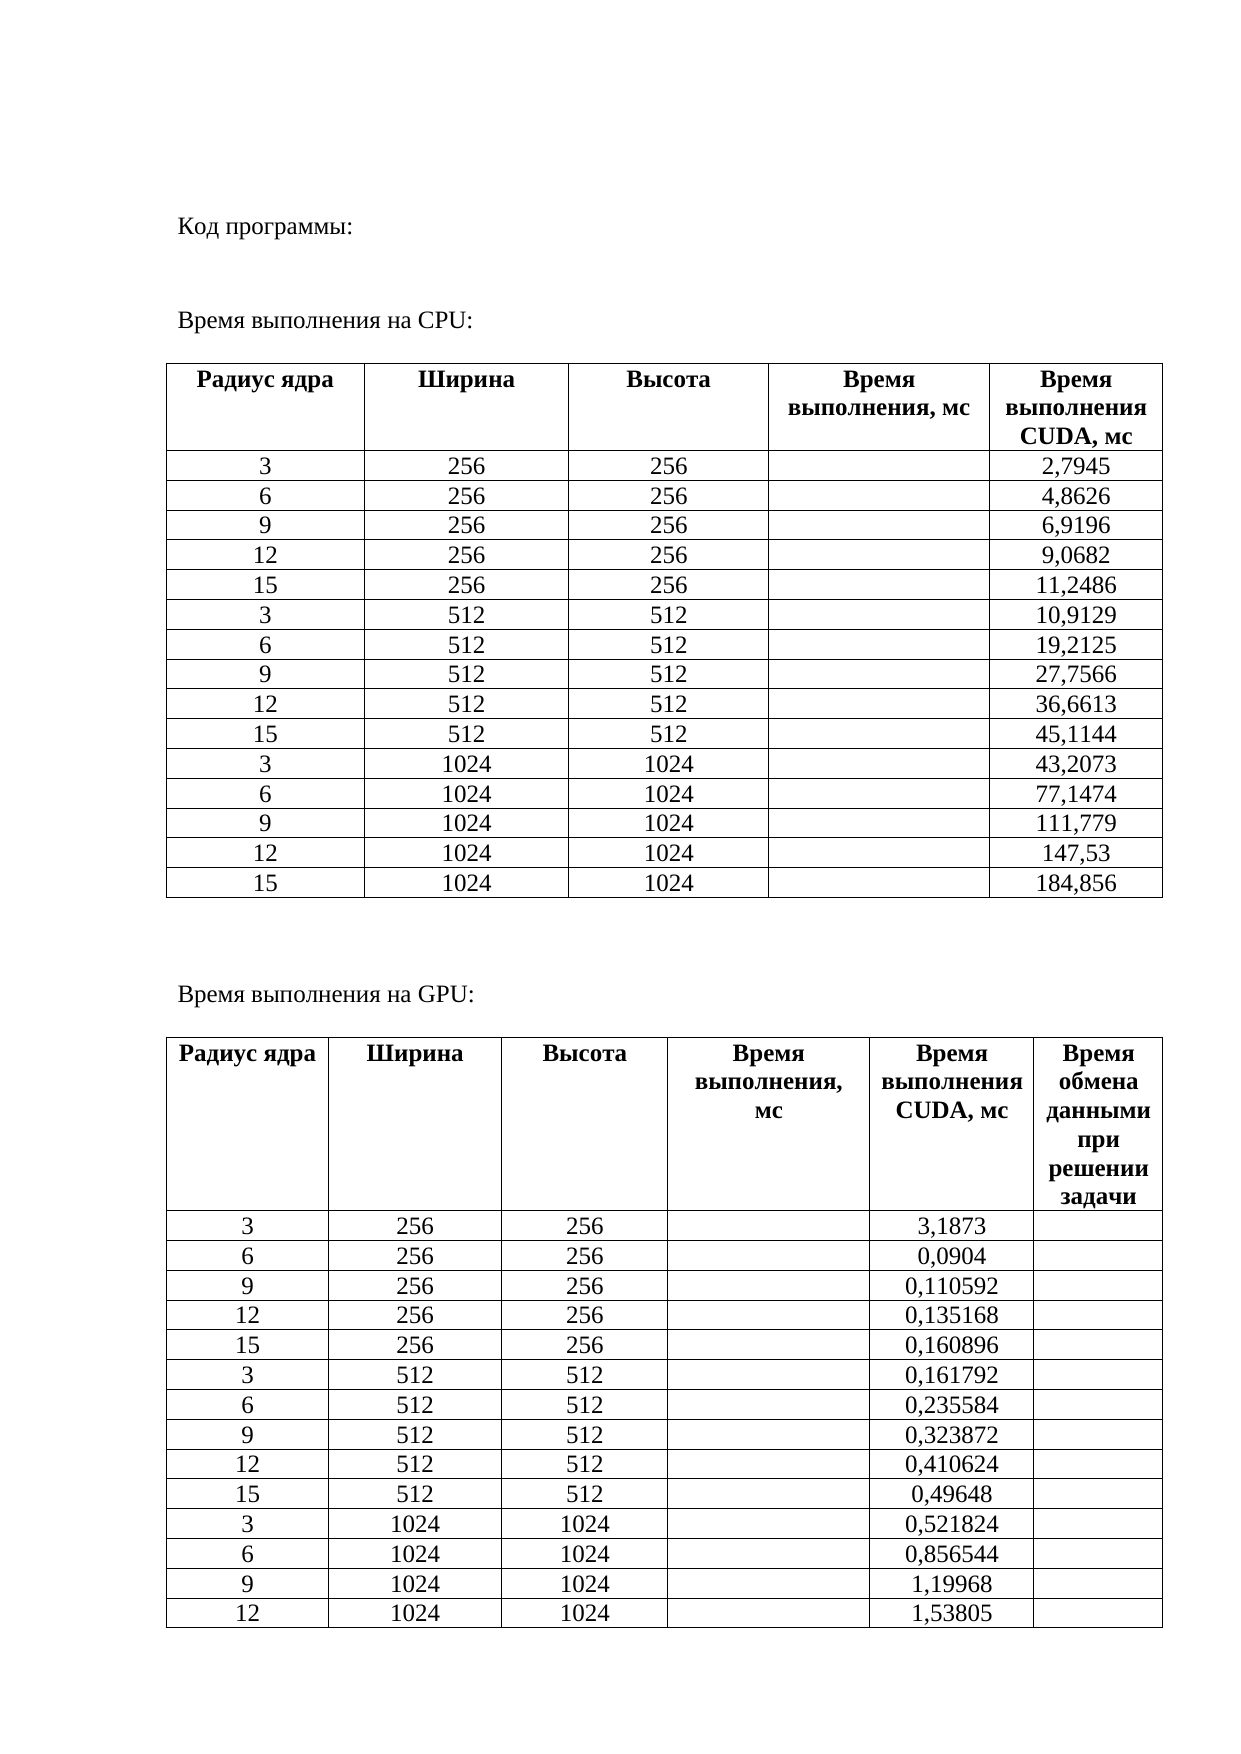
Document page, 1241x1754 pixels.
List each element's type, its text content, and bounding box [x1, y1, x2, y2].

table_cell [1034, 1390, 1162, 1419]
table_header Время обмена данными при решении задачи [1034, 1038, 1162, 1210]
table_cell [1034, 1450, 1162, 1478]
table_cell [668, 1539, 869, 1568]
table_cell 147,53 [990, 838, 1162, 867]
table_cell 77,1474 [990, 779, 1162, 807]
table_cell 3 [167, 749, 364, 778]
table_cell 184,856 [990, 868, 1162, 897]
table_cell 256 [502, 1271, 667, 1299]
table_cell 512 [329, 1450, 501, 1478]
table_cell 256 [569, 511, 768, 539]
table_cell [769, 600, 989, 629]
table_cell [668, 1301, 869, 1329]
table_cell 256 [329, 1301, 501, 1329]
table_cell [1034, 1211, 1162, 1240]
table_cell 6 [167, 1539, 328, 1568]
table_cell 512 [502, 1390, 667, 1419]
table_cell 15 [167, 570, 364, 599]
table_cell [769, 481, 989, 509]
table_cell 256 [569, 570, 768, 599]
table_cell 512 [569, 660, 768, 688]
table_cell 12 [167, 1301, 328, 1329]
table_cell 0,161792 [870, 1360, 1033, 1389]
table_cell 512 [365, 630, 568, 658]
table_cell 0,410624 [870, 1450, 1033, 1478]
table_cell 12 [167, 838, 364, 867]
table_cell 512 [569, 630, 768, 658]
table_cell 256 [365, 570, 568, 599]
table_cell [668, 1360, 869, 1389]
table_cell 3 [167, 600, 364, 629]
table_cell [769, 689, 989, 718]
table_cell 6 [167, 1390, 328, 1419]
table_cell 1,19968 [870, 1569, 1033, 1597]
table_cell 111,779 [990, 809, 1162, 837]
table_cell 512 [569, 719, 768, 748]
table_cell 512 [502, 1450, 667, 1478]
table_cell 1024 [569, 868, 768, 897]
table_cell 1024 [329, 1569, 501, 1597]
table_header Высота [569, 364, 768, 450]
table_cell 1024 [329, 1599, 501, 1627]
table_cell [1034, 1241, 1162, 1270]
table_cell 256 [502, 1211, 667, 1240]
table_cell [1034, 1301, 1162, 1329]
table_cell 0,49648 [870, 1479, 1033, 1508]
table_header Ширина [365, 364, 568, 450]
table_cell [1034, 1330, 1162, 1359]
table_cell [1034, 1599, 1162, 1627]
table_cell 0,856544 [870, 1539, 1033, 1568]
table_cell [769, 660, 989, 688]
table_cell [668, 1599, 869, 1627]
table_cell [668, 1569, 869, 1597]
table_cell [668, 1330, 869, 1359]
table_cell 0,160896 [870, 1330, 1033, 1359]
table_cell [1034, 1479, 1162, 1508]
table_cell 256 [569, 540, 768, 569]
table_cell [668, 1479, 869, 1508]
table_cell [1034, 1271, 1162, 1299]
table_cell 1024 [569, 749, 768, 778]
table_cell [769, 570, 989, 599]
table_cell 1024 [365, 749, 568, 778]
table_cell 1024 [329, 1509, 501, 1538]
table_cell 1024 [365, 779, 568, 807]
table_cell 19,2125 [990, 630, 1162, 658]
table_cell 1024 [569, 809, 768, 837]
table_cell 36,6613 [990, 689, 1162, 718]
table_cell 6 [167, 481, 364, 509]
table_cell 512 [502, 1420, 667, 1448]
text Время выполнения на CPU: [177, 305, 1152, 334]
table_cell 1024 [569, 779, 768, 807]
table_cell 1024 [502, 1569, 667, 1597]
table_cell 43,2073 [990, 749, 1162, 778]
table_cell [1034, 1539, 1162, 1568]
table_cell [668, 1450, 869, 1478]
table_cell [668, 1211, 869, 1240]
table_cell 512 [569, 689, 768, 718]
table_cell 3 [167, 1211, 328, 1240]
table_cell 6 [167, 779, 364, 807]
table_cell 1024 [365, 809, 568, 837]
table_cell 256 [329, 1211, 501, 1240]
table_cell 9 [167, 660, 364, 688]
table_header Время выполнения, мс [769, 364, 989, 450]
table_cell [769, 749, 989, 778]
table_cell 9 [167, 809, 364, 837]
table_cell 3 [167, 451, 364, 480]
table_cell 9 [167, 1420, 328, 1448]
table_header Радиус ядра [167, 364, 364, 450]
table_cell 512 [502, 1360, 667, 1389]
table_header Высота [502, 1038, 667, 1210]
table_cell [769, 451, 989, 480]
table_cell 512 [329, 1390, 501, 1419]
table_cell 0,521824 [870, 1509, 1033, 1538]
table_cell 9,0682 [990, 540, 1162, 569]
table_cell 15 [167, 719, 364, 748]
table_cell 1024 [502, 1509, 667, 1538]
table_cell 0,110592 [870, 1271, 1033, 1299]
table_cell 1024 [329, 1539, 501, 1568]
table_cell 1024 [502, 1599, 667, 1627]
table_cell 256 [365, 481, 568, 509]
table_cell 256 [502, 1301, 667, 1329]
table_cell 11,2486 [990, 570, 1162, 599]
table_cell [769, 630, 989, 658]
table_cell 256 [502, 1241, 667, 1270]
table_cell 12 [167, 1450, 328, 1478]
table_header Время выполнения, мс [668, 1038, 869, 1210]
table_cell 6,9196 [990, 511, 1162, 539]
table_cell 512 [329, 1479, 501, 1508]
table_cell 512 [329, 1360, 501, 1389]
table_cell 3 [167, 1360, 328, 1389]
table_cell [1034, 1509, 1162, 1538]
table_cell 9 [167, 1569, 328, 1597]
table_cell 256 [329, 1241, 501, 1270]
table_header Время выполнения CUDA, мс [870, 1038, 1033, 1210]
text Код программы: [177, 211, 1152, 239]
table_cell 1024 [365, 838, 568, 867]
table_cell 3,1873 [870, 1211, 1033, 1240]
table_cell 6 [167, 1241, 328, 1270]
table_cell [668, 1390, 869, 1419]
table_cell 3 [167, 1509, 328, 1538]
table_cell 256 [365, 540, 568, 569]
table_cell 12 [167, 540, 364, 569]
table_cell 0,0904 [870, 1241, 1033, 1270]
table_cell 9 [167, 1271, 328, 1299]
table_cell 512 [329, 1420, 501, 1448]
table_cell 512 [365, 689, 568, 718]
table_cell [1034, 1569, 1162, 1597]
table_cell 512 [365, 719, 568, 748]
table_cell 256 [329, 1330, 501, 1359]
table_cell 512 [365, 660, 568, 688]
table_cell [769, 779, 989, 807]
table_cell [668, 1271, 869, 1299]
table_cell 0,135168 [870, 1301, 1033, 1329]
table_header Время выполнения CUDA, мс [990, 364, 1162, 450]
table_cell 15 [167, 1479, 328, 1508]
table_cell 1,53805 [870, 1599, 1033, 1627]
table_cell 27,7566 [990, 660, 1162, 688]
table_cell 45,1144 [990, 719, 1162, 748]
table_cell 12 [167, 1599, 328, 1627]
table_cell 512 [365, 600, 568, 629]
table_cell 256 [502, 1330, 667, 1359]
table_cell 256 [569, 481, 768, 509]
table_cell [769, 540, 989, 569]
table_cell [769, 868, 989, 897]
table_cell [1034, 1360, 1162, 1389]
table_cell 10,9129 [990, 600, 1162, 629]
table_cell 15 [167, 1330, 328, 1359]
table_cell 6 [167, 630, 364, 658]
table_cell 1024 [569, 838, 768, 867]
table_cell 1024 [365, 868, 568, 897]
table_cell 1024 [502, 1539, 667, 1568]
table_cell 512 [502, 1479, 667, 1508]
table_cell 4,8626 [990, 481, 1162, 509]
table_cell 15 [167, 868, 364, 897]
table_cell 256 [365, 511, 568, 539]
table_cell [668, 1420, 869, 1448]
table_cell 12 [167, 689, 364, 718]
table_cell 9 [167, 511, 364, 539]
table_cell 0,323872 [870, 1420, 1033, 1448]
table_cell [668, 1241, 869, 1270]
table_cell [769, 809, 989, 837]
table_header Радиус ядра [167, 1038, 328, 1210]
table_cell [769, 511, 989, 539]
table_cell 256 [569, 451, 768, 480]
table_cell 2,7945 [990, 451, 1162, 480]
table_cell [668, 1509, 869, 1538]
text Время выполнения на GPU: [177, 979, 1152, 1008]
table_cell 256 [365, 451, 568, 480]
table_cell 256 [329, 1271, 501, 1299]
table_cell [769, 838, 989, 867]
table_cell 0,235584 [870, 1390, 1033, 1419]
table_cell [1034, 1420, 1162, 1448]
table_cell 512 [569, 600, 768, 629]
table_header Ширина [329, 1038, 501, 1210]
table_cell [769, 719, 989, 748]
